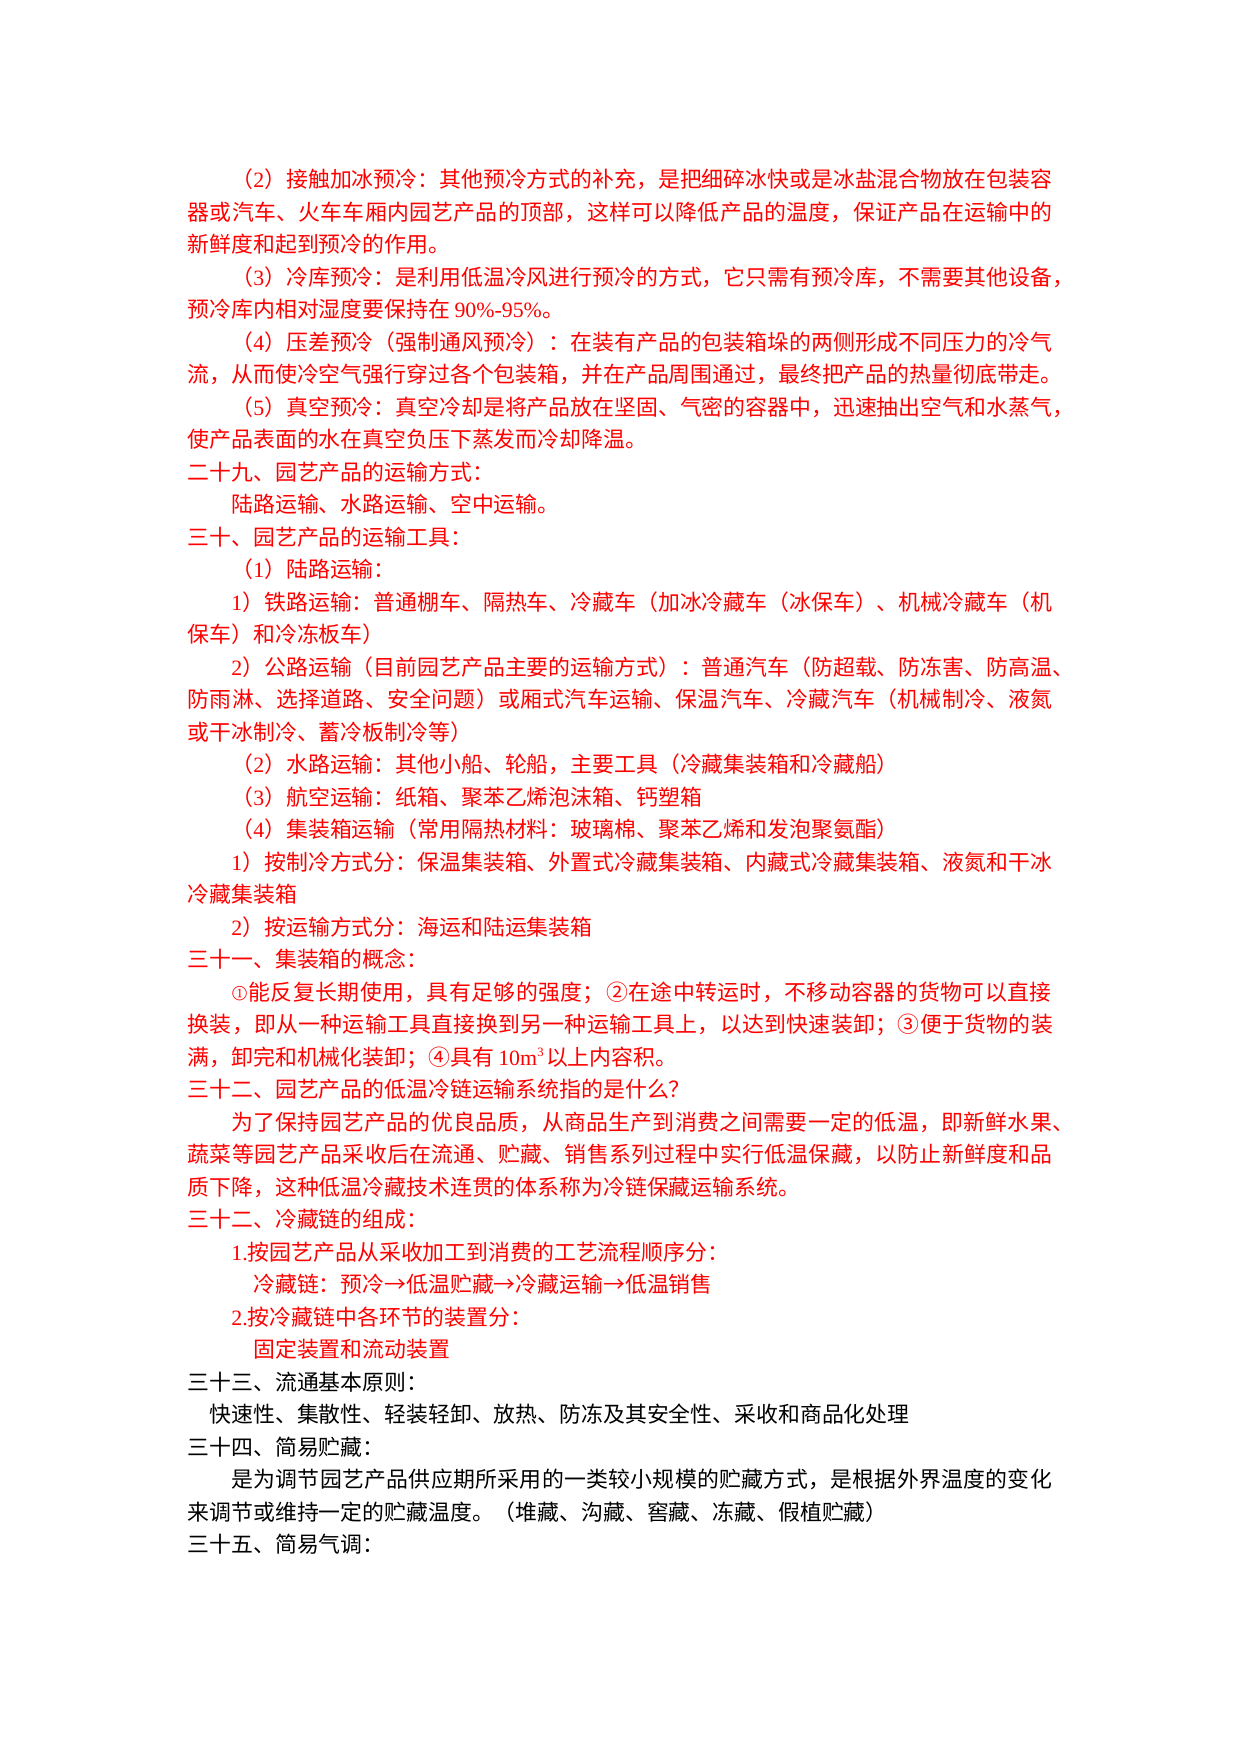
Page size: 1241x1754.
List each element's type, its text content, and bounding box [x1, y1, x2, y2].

text 快速性、集散性、轻装轻卸、放热、防冻及其安全性、采收和商品化处理 [187, 1397, 1053, 1429]
text 三十二、园艺产品的低温冷链运输系统指的是什么？ [187, 1072, 1053, 1104]
text 三十、园艺产品的运输工具： [187, 519, 1053, 552]
text （5）真空预冷：真空冷却是将产品放在坚固、气密的容器中，迅速抽出空气和水蒸气，使产品表面的水在真空负压下蒸发而冷却降温。 [187, 389, 1053, 454]
text （2）水路运输：其他小船、轮船，主要工具（冷藏集装箱和冷藏船） [187, 747, 1053, 779]
text 三十一、集装箱的概念： [187, 942, 1053, 974]
text （2）接触加冰预冷：其他预冷方式的补充，是把细碎冰快或是冰盐混合物放在包装容器或汽车、火车车厢内园艺产品的顶部，这样可以降低产品的温度，保证产品在运输中的新鲜度和起到预冷的作用。 [187, 162, 1053, 259]
text 三十三、流通基本原则： [187, 1364, 1053, 1397]
text 为了保持园艺产品的优良品质，从商品生产到消费之间需要一定的低温，即新鲜水果、蔬菜等园艺产品采收后在流通、贮藏、销售系列过程中实行低温保藏，以防止新鲜度和品质下降，这种低温冷藏技术连贯的体系称为冷链保藏运输系统。 [187, 1104, 1053, 1202]
text 是为调节园艺产品供应期所采用的一类较小规模的贮藏方式，是根据外界温度的变化来调节或维持一定的贮藏温度。（堆藏、沟藏、窖藏、冻藏、假植贮藏） [187, 1462, 1053, 1527]
text （1）陆路运输： [187, 552, 1053, 584]
text 三十二、冷藏链的组成： [187, 1202, 1053, 1234]
text 1）按制冷方式分：保温集装箱、外置式冷藏集装箱、内藏式冷藏集装箱、液氮和干冰冷藏集装箱 [187, 844, 1053, 909]
text 三十四、简易贮藏： [187, 1429, 1053, 1462]
text （3）冷库预冷：是利用低温冷风进行预冷的方式，它只需有预冷库，不需要其他设备，预冷库内相对湿度要保持在90%-95%。 [187, 259, 1053, 324]
text 冷藏链：预冷→低温贮藏→冷藏运输→低温销售 [187, 1267, 1053, 1299]
text （4）集装箱运输（常用隔热材料：玻璃棉、聚苯乙烯和发泡聚氨酯） [187, 812, 1053, 844]
text 2）按运输方式分：海运和陆运集装箱 [187, 909, 1053, 942]
text 三十五、简易气调： [187, 1527, 1053, 1559]
text （4）压差预冷（强制通风预冷）：在装有产品的包装箱垛的两侧形成不同压力的冷气流，从而使冷空气强行穿过各个包装箱，并在产品周围通过，最终把产品的热量彻底带走。 [187, 324, 1053, 389]
text （3）航空运输：纸箱、聚苯乙烯泡沫箱、钙塑箱 [187, 779, 1053, 812]
text 2）公路运输（目前园艺产品主要的运输方式）：普通汽车（防超载、防冻害、防高温、防雨淋、选择道路、安全问题）或厢式汽车运输、保温汽车、冷藏汽车（机械制冷、液氮或干冰制冷、蓄冷板制冷等） [187, 649, 1053, 747]
text 二十九、园艺产品的运输方式： [187, 454, 1053, 487]
text 1.按园艺产品从采收加工到消费的工艺流程顺序分： [187, 1234, 1053, 1267]
text 陆路运输、水路运输、空中运输。 [187, 487, 1053, 519]
text 固定装置和流动装置 [187, 1332, 1053, 1364]
text 1）铁路运输：普通棚车、隔热车、冷藏车（加冰冷藏车（冰保车）、机械冷藏车（机保车）和冷冻板车） [187, 584, 1053, 649]
text ①能反复长期使用，具有足够的强度；②在途中转运时，不移动容器的货物可以直接换装，即从一种运输工具直接换到另一种运输工具上，以达到快速装卸；③便于货物的装满，卸完和机械化装卸；④具有10m3以上内容积。 [187, 974, 1053, 1072]
text 2.按冷藏链中各环节的装置分： [187, 1299, 1053, 1332]
